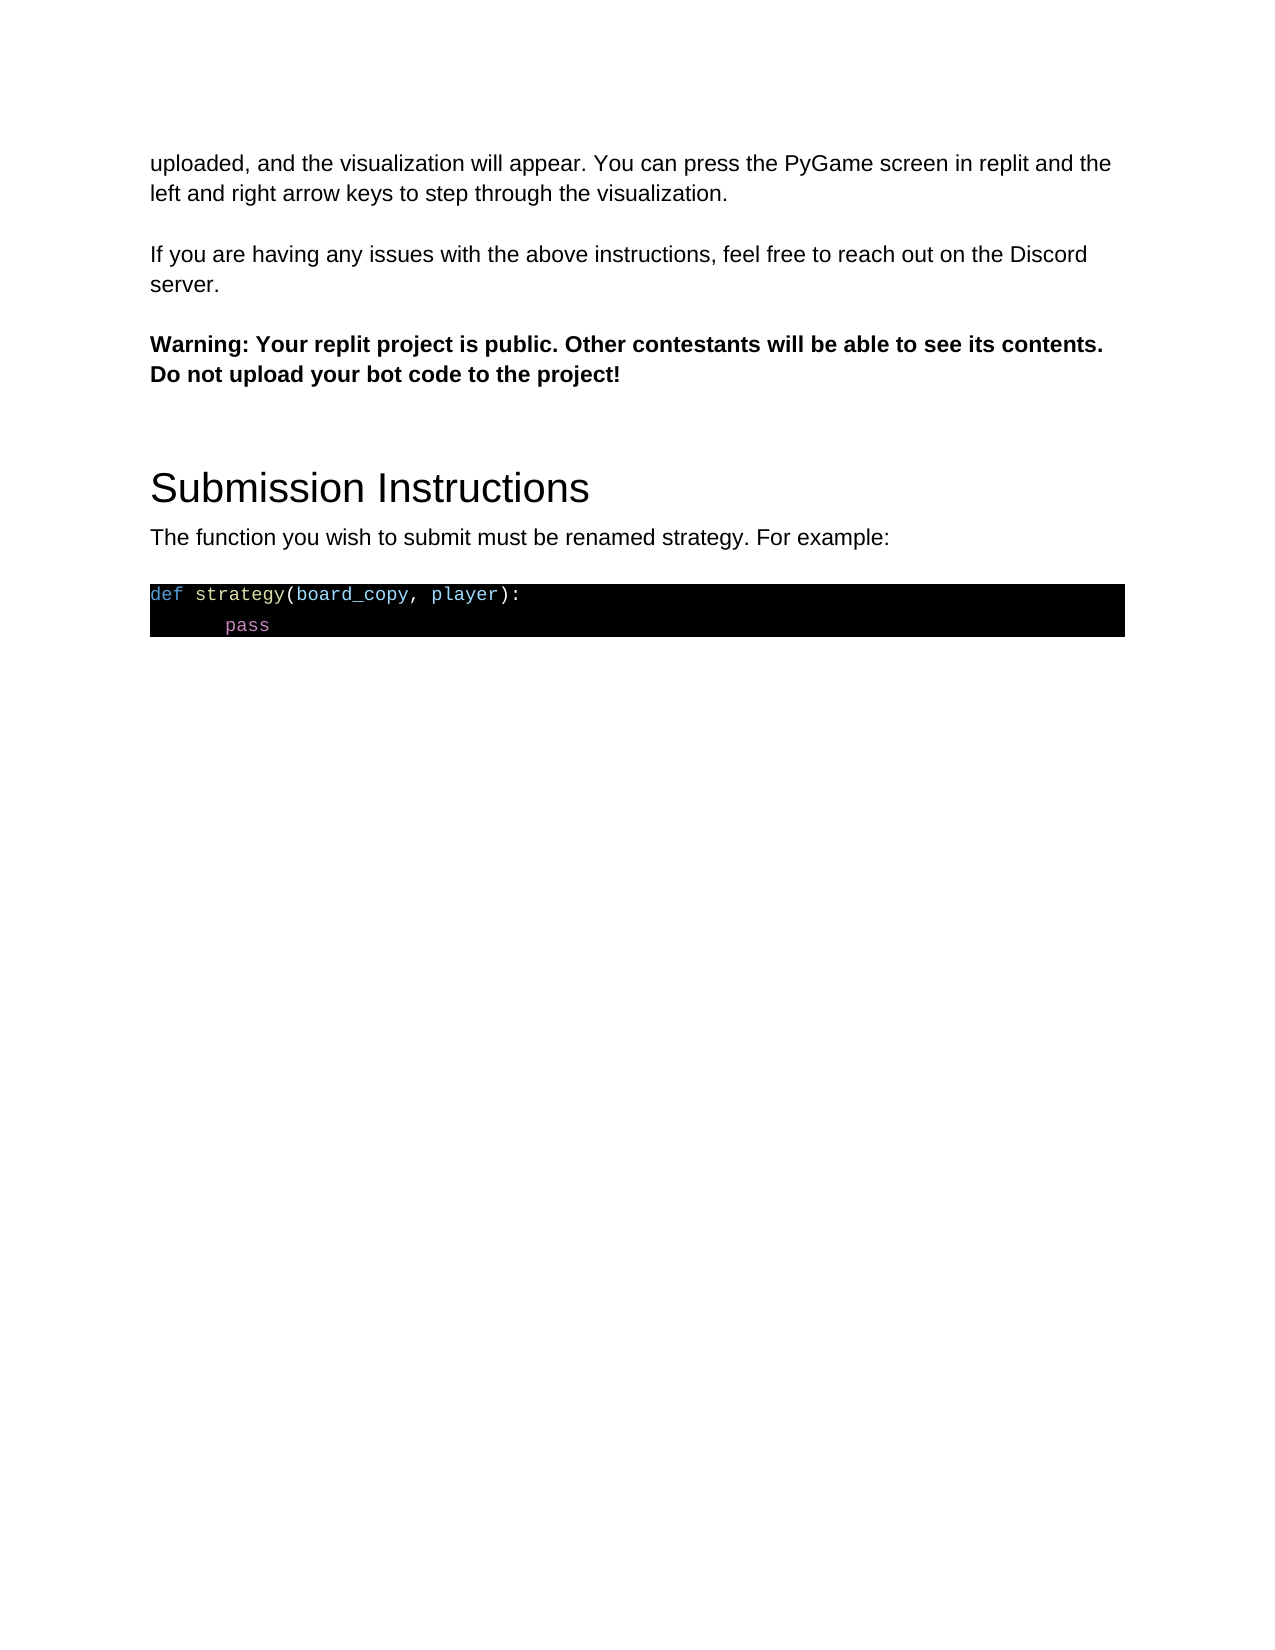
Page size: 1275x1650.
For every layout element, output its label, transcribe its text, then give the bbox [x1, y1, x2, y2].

text If you are having any issues with the above instructions, feel free to reach out on the Discord server. [150, 241, 1125, 297]
text The function you wish to submit must be renamed strategy. For example: [150, 524, 1125, 550]
text def strategy(board_copy, player): [150, 584, 1125, 606]
subtitle Submission Instructions [150, 463, 1125, 511]
text Warning: Your replit project is public. Other contestants will be able to see its contents. Do not upload your bot code to the project! [150, 331, 1125, 388]
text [150, 150, 1125, 207]
text pass [150, 616, 1125, 637]
